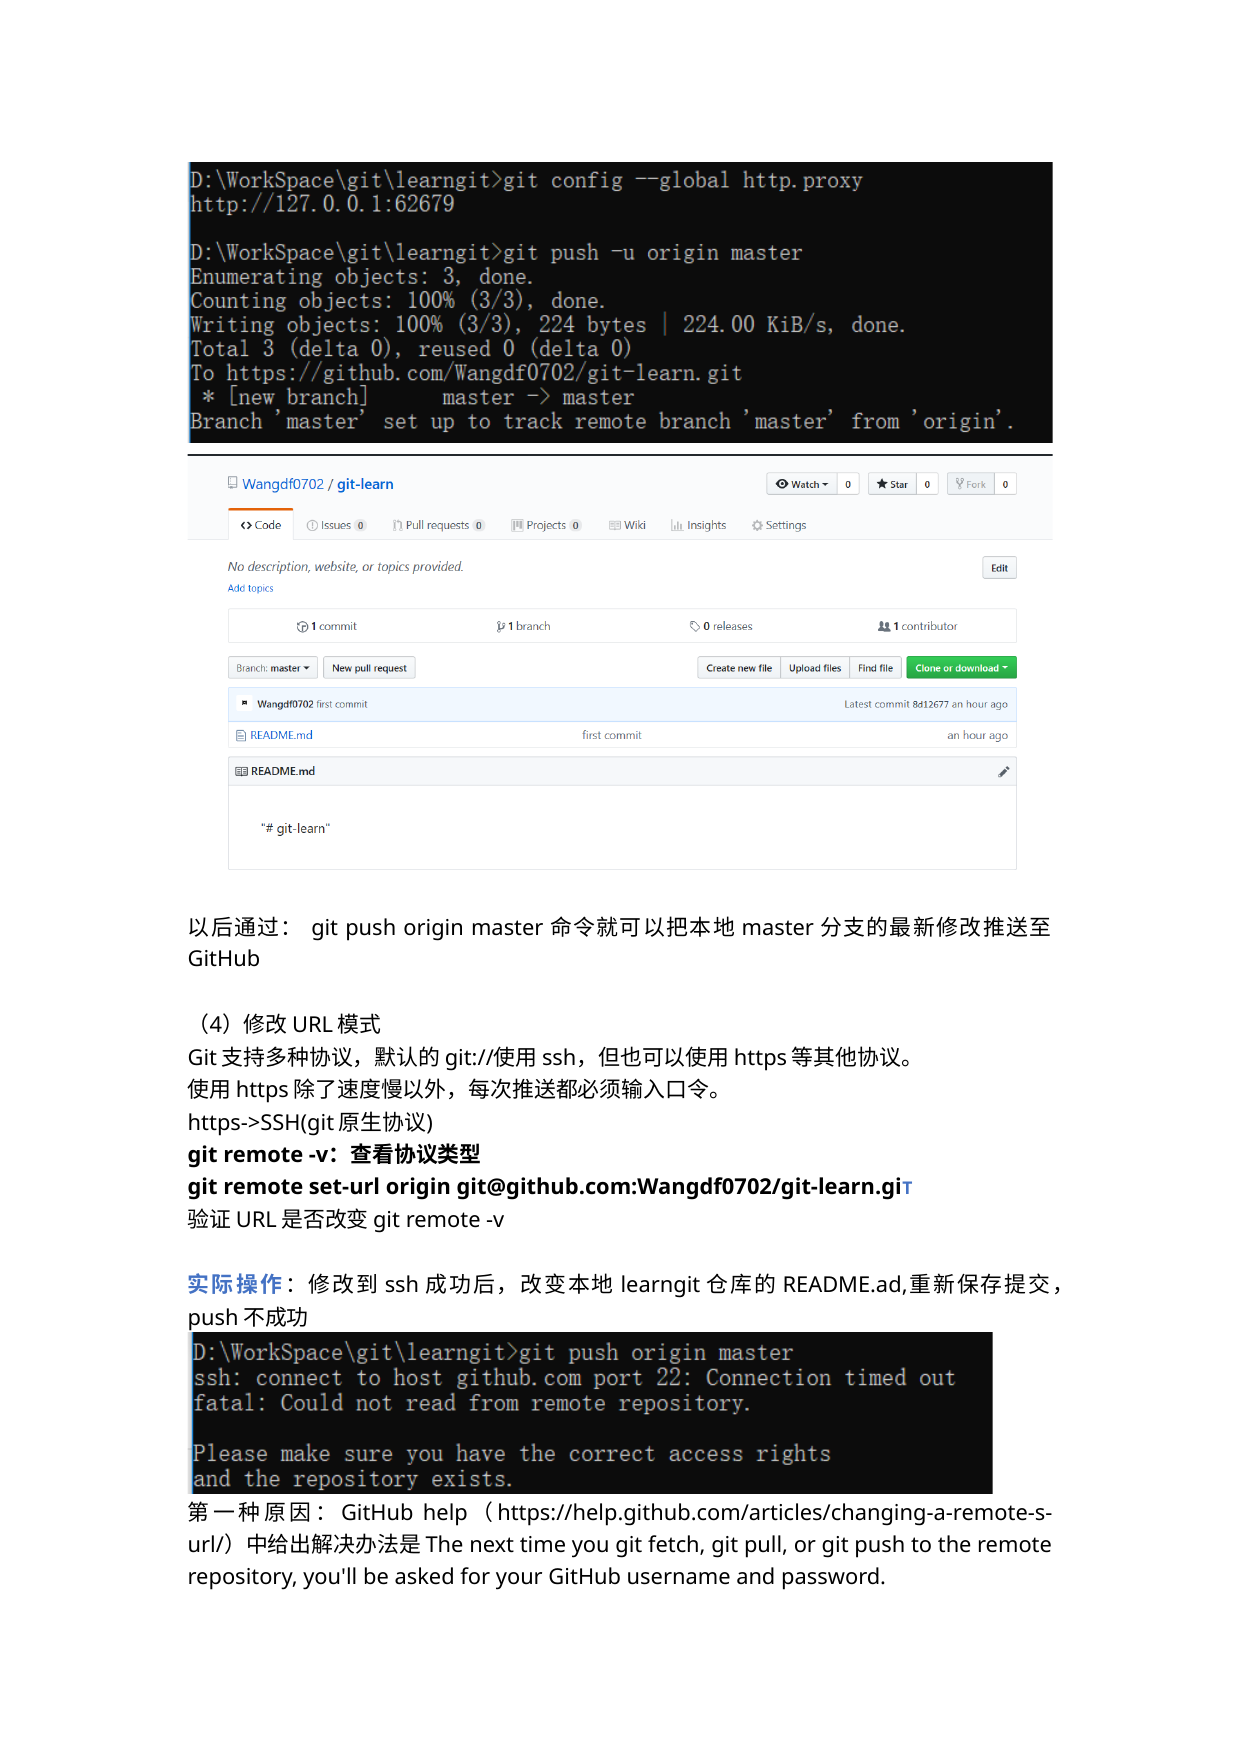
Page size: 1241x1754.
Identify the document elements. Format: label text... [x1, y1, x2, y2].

text git remote set-url origin git@github.com:Wangdf0702/git-learn.git [187, 1169, 1053, 1202]
text git remote -v：查看协议类型 [187, 1137, 1053, 1169]
text （4）修改URL模式 [187, 1007, 1053, 1039]
text 使用https除了速度慢以外，每次推送都必须输入口令。 [187, 1072, 1053, 1104]
text https->SSH(git原生协议) [187, 1104, 1053, 1137]
picture [187, 162, 1053, 443]
text 实际操作：修改到ssh成功后，改变本地learngit仓库的README.ad,重新保存提交，push不成功 [187, 1267, 1053, 1332]
picture [187, 454, 1053, 882]
text Git支持多种协议，默认的git://使用ssh，但也可以使用https等其他协议。 [187, 1039, 1053, 1072]
text 第一种原因：GitHub help（https://help.github.com/articles/changing-a-remote-s-url/）中给出解决办法是The next time you git fetch, git pull, or git push to the remote repository, you'll be asked for your GitHub username and password. [187, 1494, 1053, 1592]
picture [187, 1332, 993, 1494]
text 以后通过： git push origin master命令就可以把本地master分支的最新修改推送至GitHub [187, 909, 1053, 974]
text 验证URL是否改变git remote -v [187, 1202, 1053, 1234]
